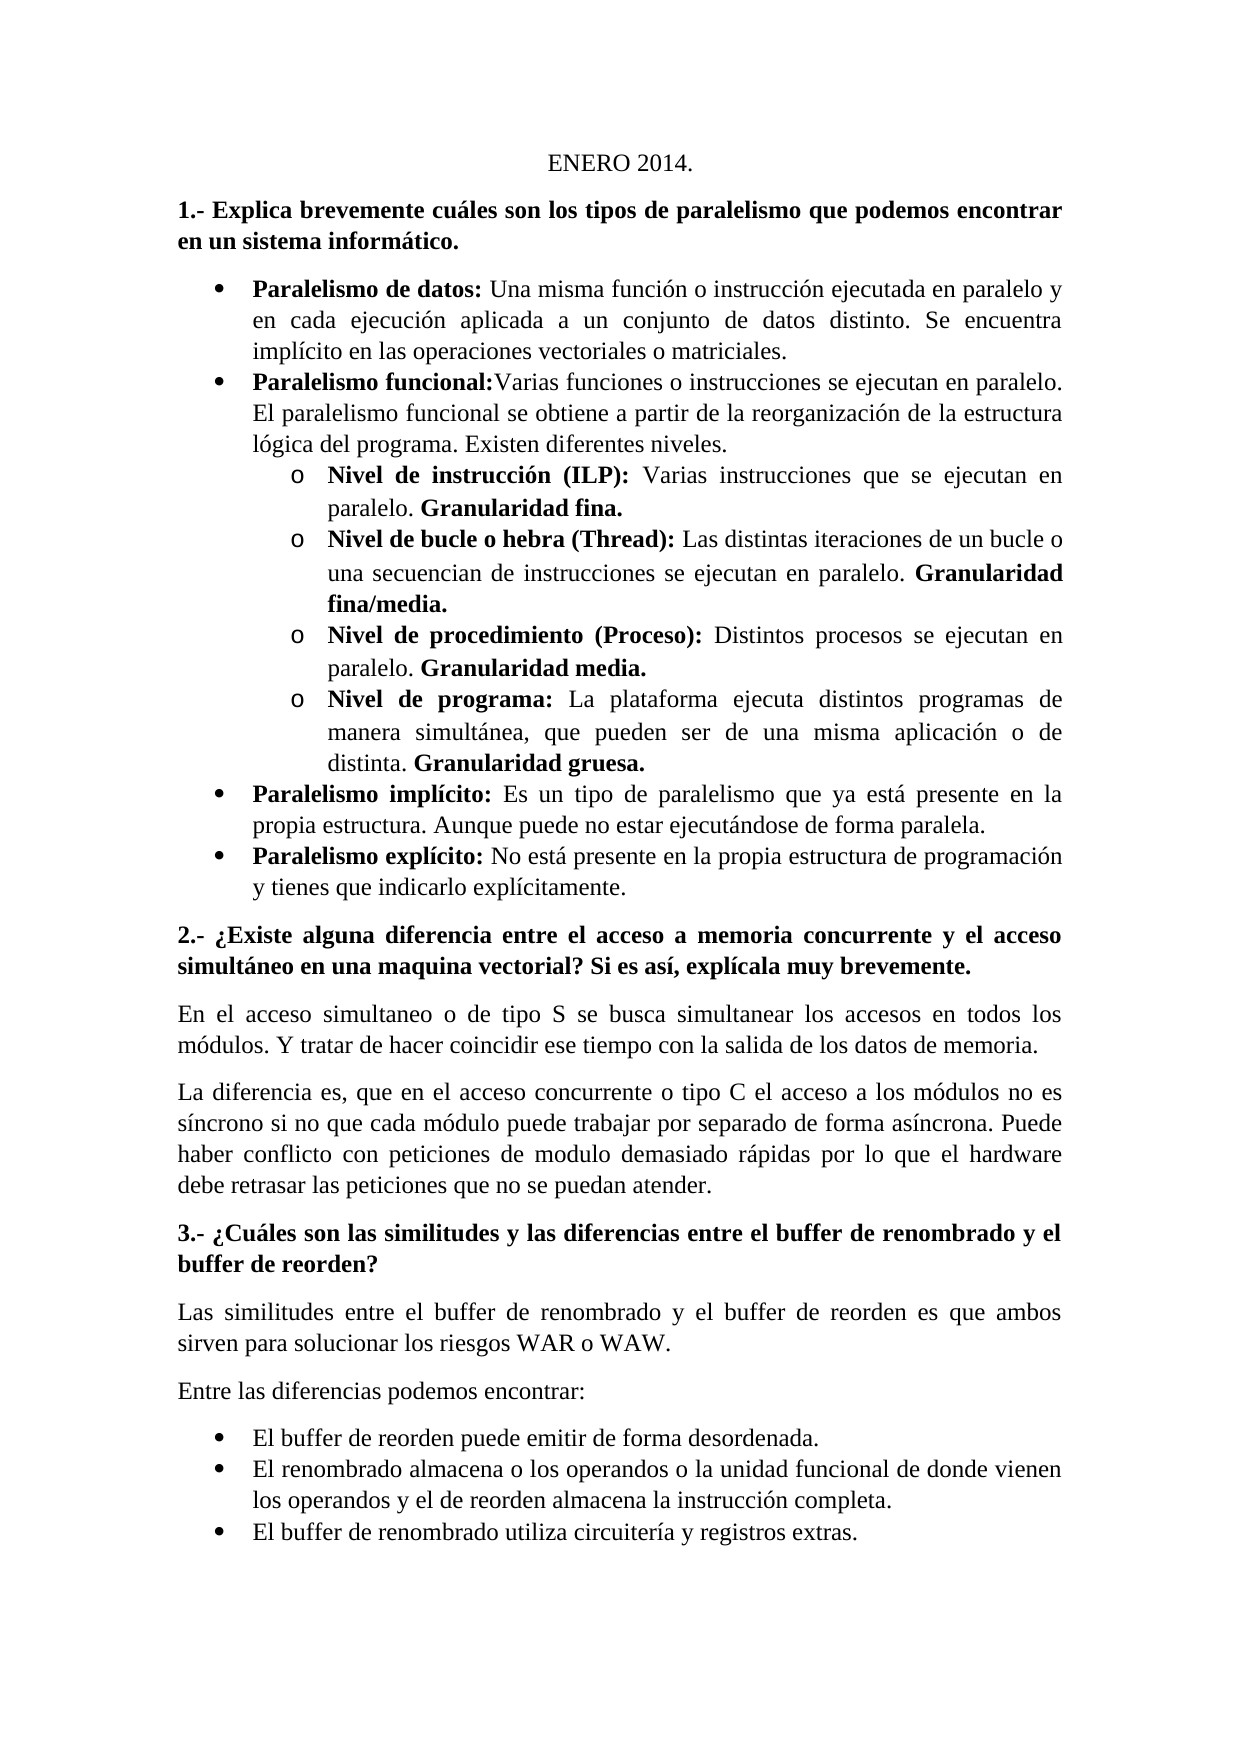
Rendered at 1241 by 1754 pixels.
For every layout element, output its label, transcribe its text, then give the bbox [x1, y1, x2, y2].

text La diferencia es, que en el acceso concurrente o tipo C el acceso a los módulos no es síncrono si no que cada módulo puede trabajar por separado de forma asíncrona. Puede haber conflicto con peticiones de modulo demasiado rápidas por lo que el hardware debe retrasar las peticiones que no se puedan atender. [177, 1077, 1063, 1199]
list El buffer de reorden puede emitir de forma desordenada. [215, 1423, 1063, 1452]
text Las similitudes entre el buffer de renombrado y el buffer de reorden es que ambos sirven para solucionar los riesgos WAR o WAW. [177, 1297, 1063, 1357]
list Paralelismo de datos: Una misma función o instrucción ejecutada en paralelo y en cada ejecución aplicada a un conjunto de datos distinto. Se encuentra implícito en las operaciones vectoriales o matriciales. [215, 274, 1063, 365]
text 2.- ¿Existe alguna diferencia entre el acceso a memoria concurrente y el acceso simultáneo en una maquina vectorial? Si es así, explícala muy brevemente. [177, 920, 1063, 980]
text 1.- Explica brevemente cuáles son los tipos de paralelismo que podemos encontrar en un sistema informático. [177, 195, 1063, 255]
text En el acceso simultaneo o de tipo S se busca simultanear los accesos en todos los módulos. Y tratar de hacer coincidir ese tiempo con la salida de los datos de memoria. [177, 999, 1063, 1058]
list Paralelismo implícito: Es un tipo de paralelismo que ya está presente en la propia estructura. Aunque puede no estar ejecutándose de forma paralela. [215, 779, 1063, 839]
list Paralelismo funcional:Varias funciones o instrucciones se ejecutan en paralelo. El paralelismo funcional se obtiene a partir de la reorganización de la estructura lógica del programa. Existen diferentes niveles. [215, 367, 1063, 458]
list El buffer de renombrado utiliza circuitería y registros extras. [215, 1517, 1063, 1545]
list Paralelismo explícito: No está presente en la propia estructura de programación y tienes que indicarlo explícitamente. [215, 841, 1063, 901]
text Entre las diferencias podemos encontrar: [177, 1376, 1063, 1404]
list Nivel de programa: La plataforma ejecuta distintos programas de manera simultánea, que pueden ser de una misma aplicación o de distinta. Granularidad gruesa. [290, 684, 1063, 777]
text 3.- ¿Cuáles son las similitudes y las diferencias entre el buffer de renombrado y el buffer de reorden? [177, 1218, 1063, 1278]
list Nivel de bucle o hebra (Thread): Las distintas iteraciones de un bucle o una secuencian de instrucciones se ejecutan en paralelo. Granularidad fina/media. [290, 524, 1063, 617]
text ENERO 2014. [177, 148, 1063, 176]
list Nivel de procedimiento (Proceso): Distintos procesos se ejecutan en paralelo. Granularidad media. [290, 620, 1063, 682]
list El renombrado almacena o los operandos o la unidad funcional de donde vienen los operandos y el de reorden almacena la instrucción completa. [215, 1454, 1063, 1514]
list Nivel de instrucción (ILP): Varias instrucciones que se ejecutan en paralelo. Granularidad fina. [290, 460, 1063, 522]
